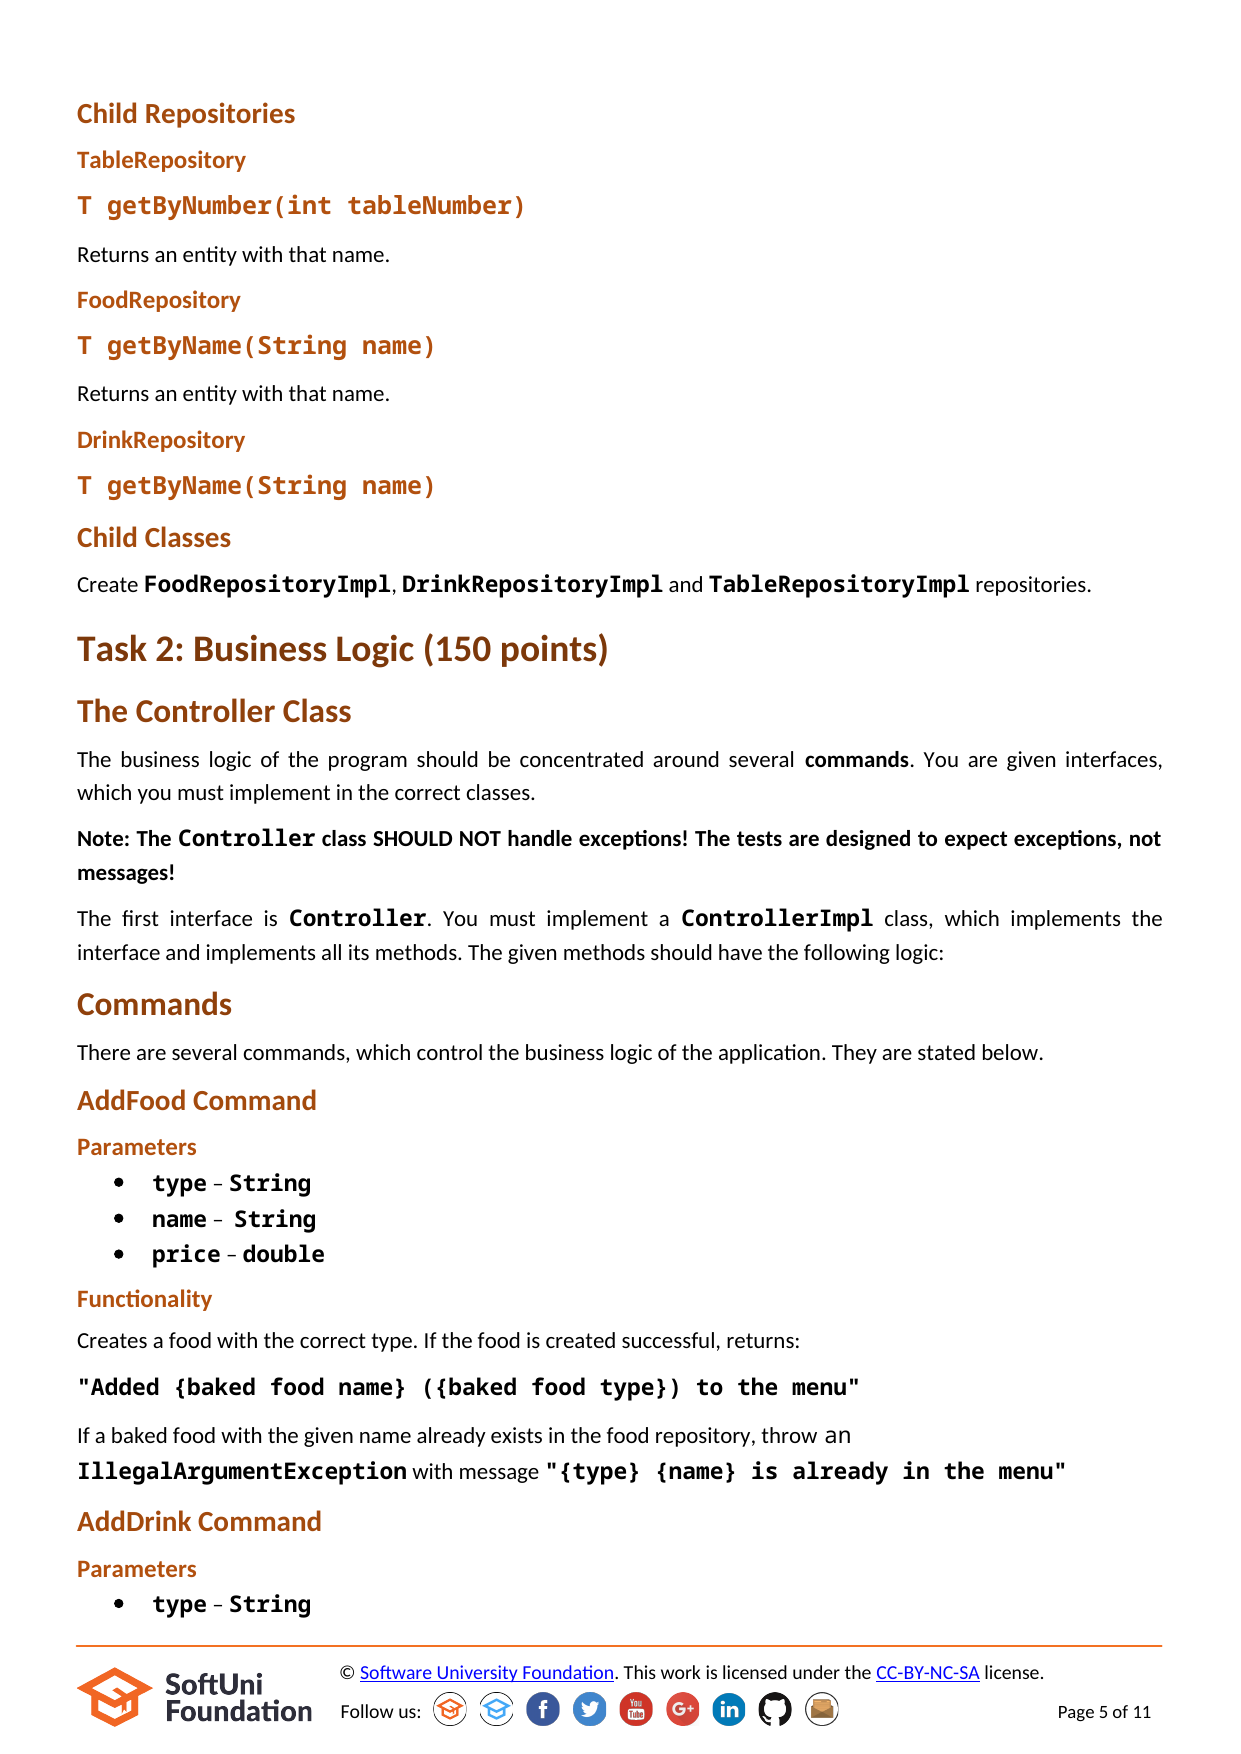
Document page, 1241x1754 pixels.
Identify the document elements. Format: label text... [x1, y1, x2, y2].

list type – String [114, 1167, 1163, 1198]
picture [480, 1692, 513, 1726]
picture [526, 1692, 560, 1726]
text Creates a food with the correct type. If the food is created successful, returns: [77, 1326, 1163, 1354]
subtitle Parameters [77, 1553, 1163, 1583]
picture [666, 1692, 700, 1726]
subtitle Child Classes [77, 519, 1163, 555]
list type – String [114, 1588, 1163, 1619]
text If a baked food with the given name already exists in the food repository, throw an IllegalArgumentException with message "{type} {name} is already in the menu" [77, 1419, 1163, 1486]
text T getByNumber(int tableNumber) [77, 188, 1163, 222]
picture [712, 1716, 722, 1726]
subtitle AddFood Command [77, 1082, 1163, 1118]
picture [619, 1692, 653, 1726]
subtitle Child Repositories [77, 95, 1163, 131]
subtitle FoodRepository [77, 284, 1163, 315]
list name – String [114, 1202, 1163, 1234]
text The first interface is Controller. You must implement a ControllerImpl class, which implements the interface and implements all its methods. The given methods should have the following logic: [77, 902, 1163, 966]
picture [433, 1692, 467, 1726]
text T getByName(String name) [77, 467, 1163, 501]
subtitle AddDrink Command [77, 1503, 1163, 1539]
text The business logic of the program should be concentrated around several commands. You are given interfaces, which you must implement in the correct classes. [77, 745, 1163, 806]
subtitle Parameters [77, 1132, 1163, 1162]
subtitle Functionality [77, 1283, 1163, 1313]
picture [758, 1692, 792, 1726]
subtitle Task 2: Business Logic (150 points) [77, 625, 1163, 671]
picture [712, 1693, 722, 1703]
list price – double [114, 1238, 1163, 1270]
picture [76, 1667, 312, 1727]
subtitle TableRepository [77, 145, 1163, 175]
text "Added {baked food name} ({baked food type}) to the menu" [77, 1371, 1163, 1402]
text Create FoodRepositoryImpl, DrinkRepositoryImpl and TableRepositoryImpl repositories. [77, 568, 1163, 599]
text There are several commands, which control the business logic of the application. They are stated below. [77, 1038, 1163, 1066]
text Returns an entity with that name. [77, 379, 1163, 407]
text Note: The Controller class SHOULD NOT handle exceptions! The tests are designed to expect exceptions, not messages! [77, 822, 1163, 886]
picture [736, 1693, 746, 1703]
picture [736, 1716, 746, 1726]
subtitle The Controller Class [77, 690, 1163, 731]
picture [573, 1692, 607, 1726]
subtitle Commands [77, 982, 1163, 1023]
text T getByName(String name) [77, 328, 1163, 362]
picture [727, 1707, 738, 1717]
subtitle DrinkRepository [77, 424, 1163, 454]
picture [805, 1692, 839, 1726]
text Returns an entity with that name. [77, 240, 1163, 268]
